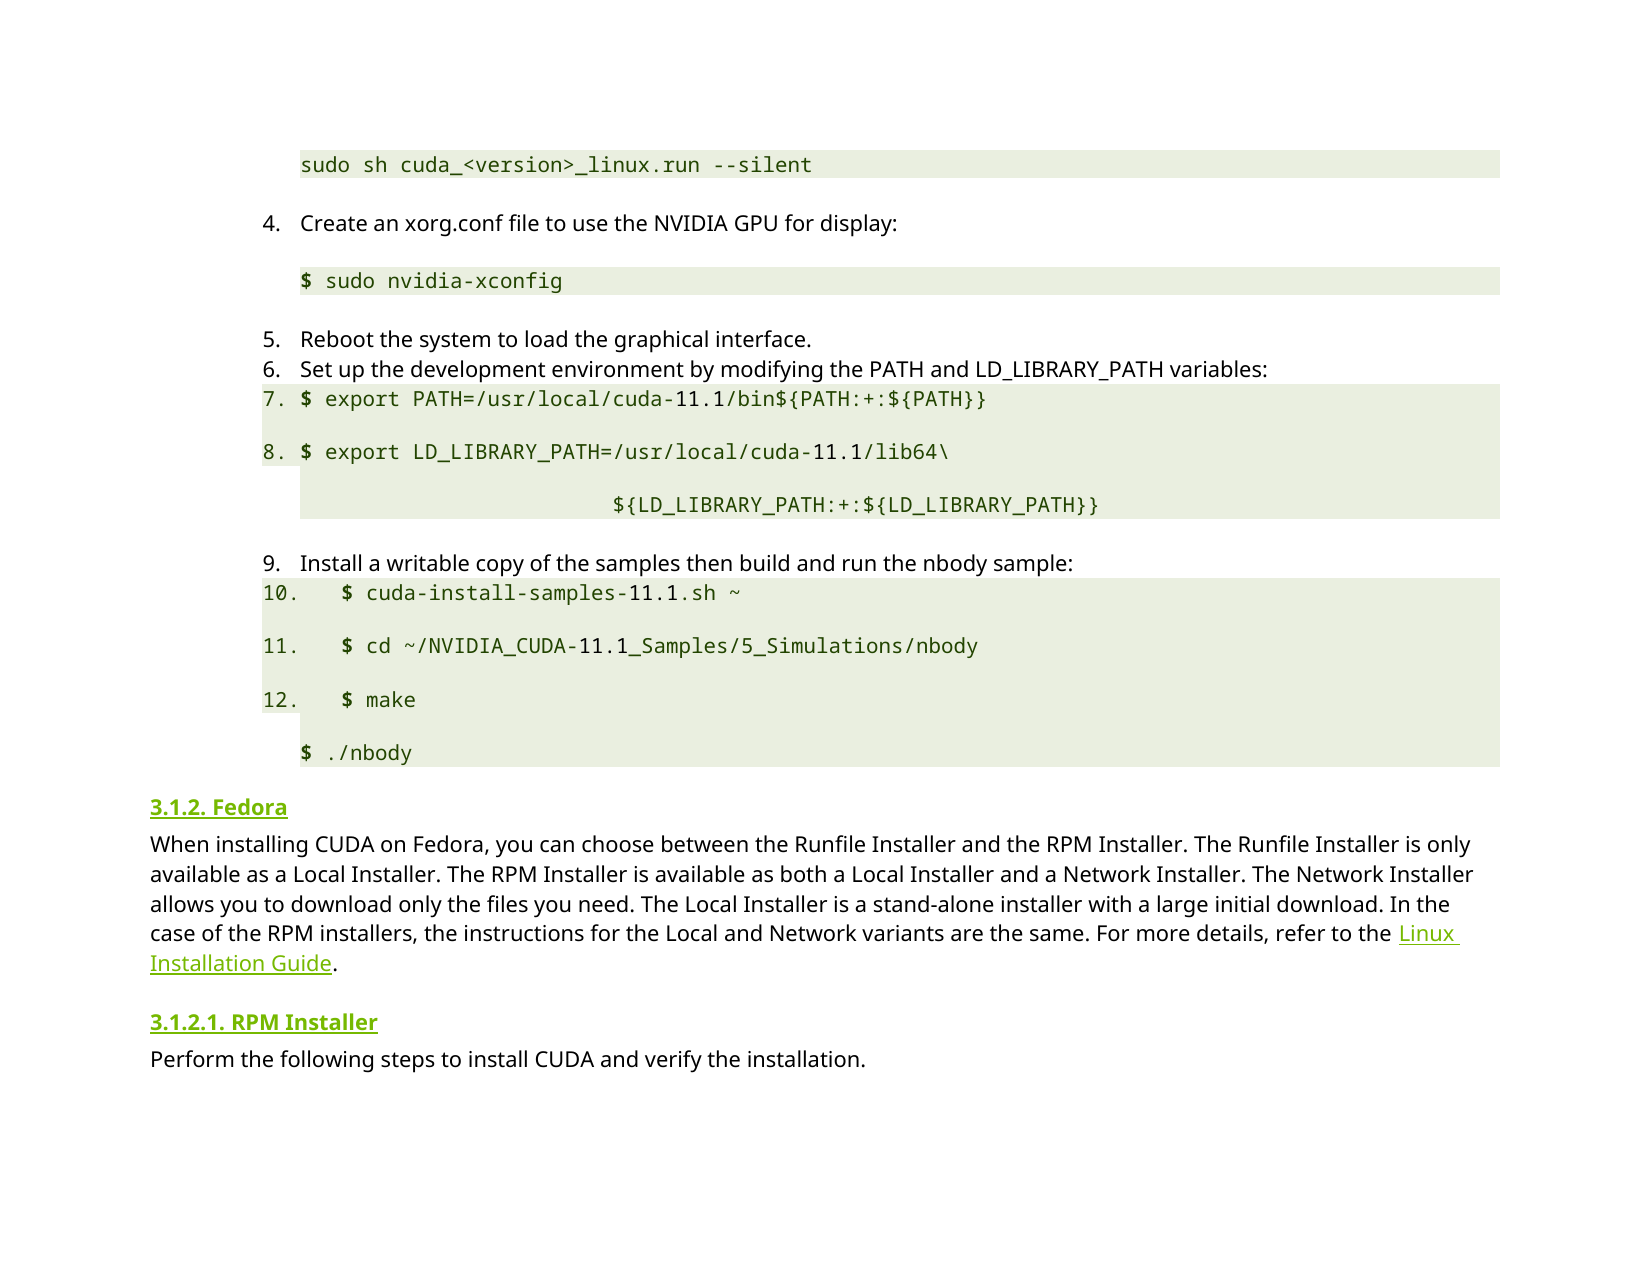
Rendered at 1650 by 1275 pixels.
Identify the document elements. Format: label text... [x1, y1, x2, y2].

text 3.1.2. Fedora [150, 792, 1500, 822]
list $ cd ~/NVIDIA_CUDA-11.1_Samples/5_Simulations/nbody [262, 631, 1500, 660]
list Create an xorg.conf file to use the NVIDIA GPU for display: [262, 208, 1500, 237]
list Install a writable copy of the samples then build and run the nbody sample: [262, 548, 1500, 578]
list $ export PATH=/usr/local/cuda-11.1/bin${PATH:+:${PATH}} [262, 384, 1500, 412]
list Set up the development environment by modifying the PATH and LD_LIBRARY_PATH variables: [262, 354, 1500, 384]
list Reboot the system to load the graphical interface. [262, 324, 1500, 354]
list $ make [262, 685, 1500, 713]
text $ ./nbody [300, 738, 1500, 767]
text $ sudo nvidia-xconfig [300, 267, 1500, 295]
text When installing CUDA on Fedora, you can choose between the Runfile Installer and the RPM Installer. The Runfile Installer is only available as a Local Installer. The RPM Installer is available as both a Local Installer and a Network Installer. The Network Installer allows you to download only the files you need. The Local Installer is a stand-alone installer with a large initial download. In the case of the RPM installers, the instructions for the Local and Network variants are the same. For more details, refer to the Linux Installation Guide. [150, 829, 1500, 978]
text 3.1.2.1. RPM Installer [150, 1007, 1500, 1037]
list $ export LD_LIBRARY_PATH=/usr/local/cuda-11.1/lib64\ [262, 437, 1500, 466]
text sudo sh cuda_<version>_linux.run --silent [300, 150, 1500, 178]
text ${LD_LIBRARY_PATH:+:${LD_LIBRARY_PATH}} [300, 491, 1500, 519]
list $ cuda-install-samples-11.1.sh ~ [262, 578, 1500, 606]
text Perform the following steps to install CUDA and verify the installation. [150, 1044, 1500, 1074]
